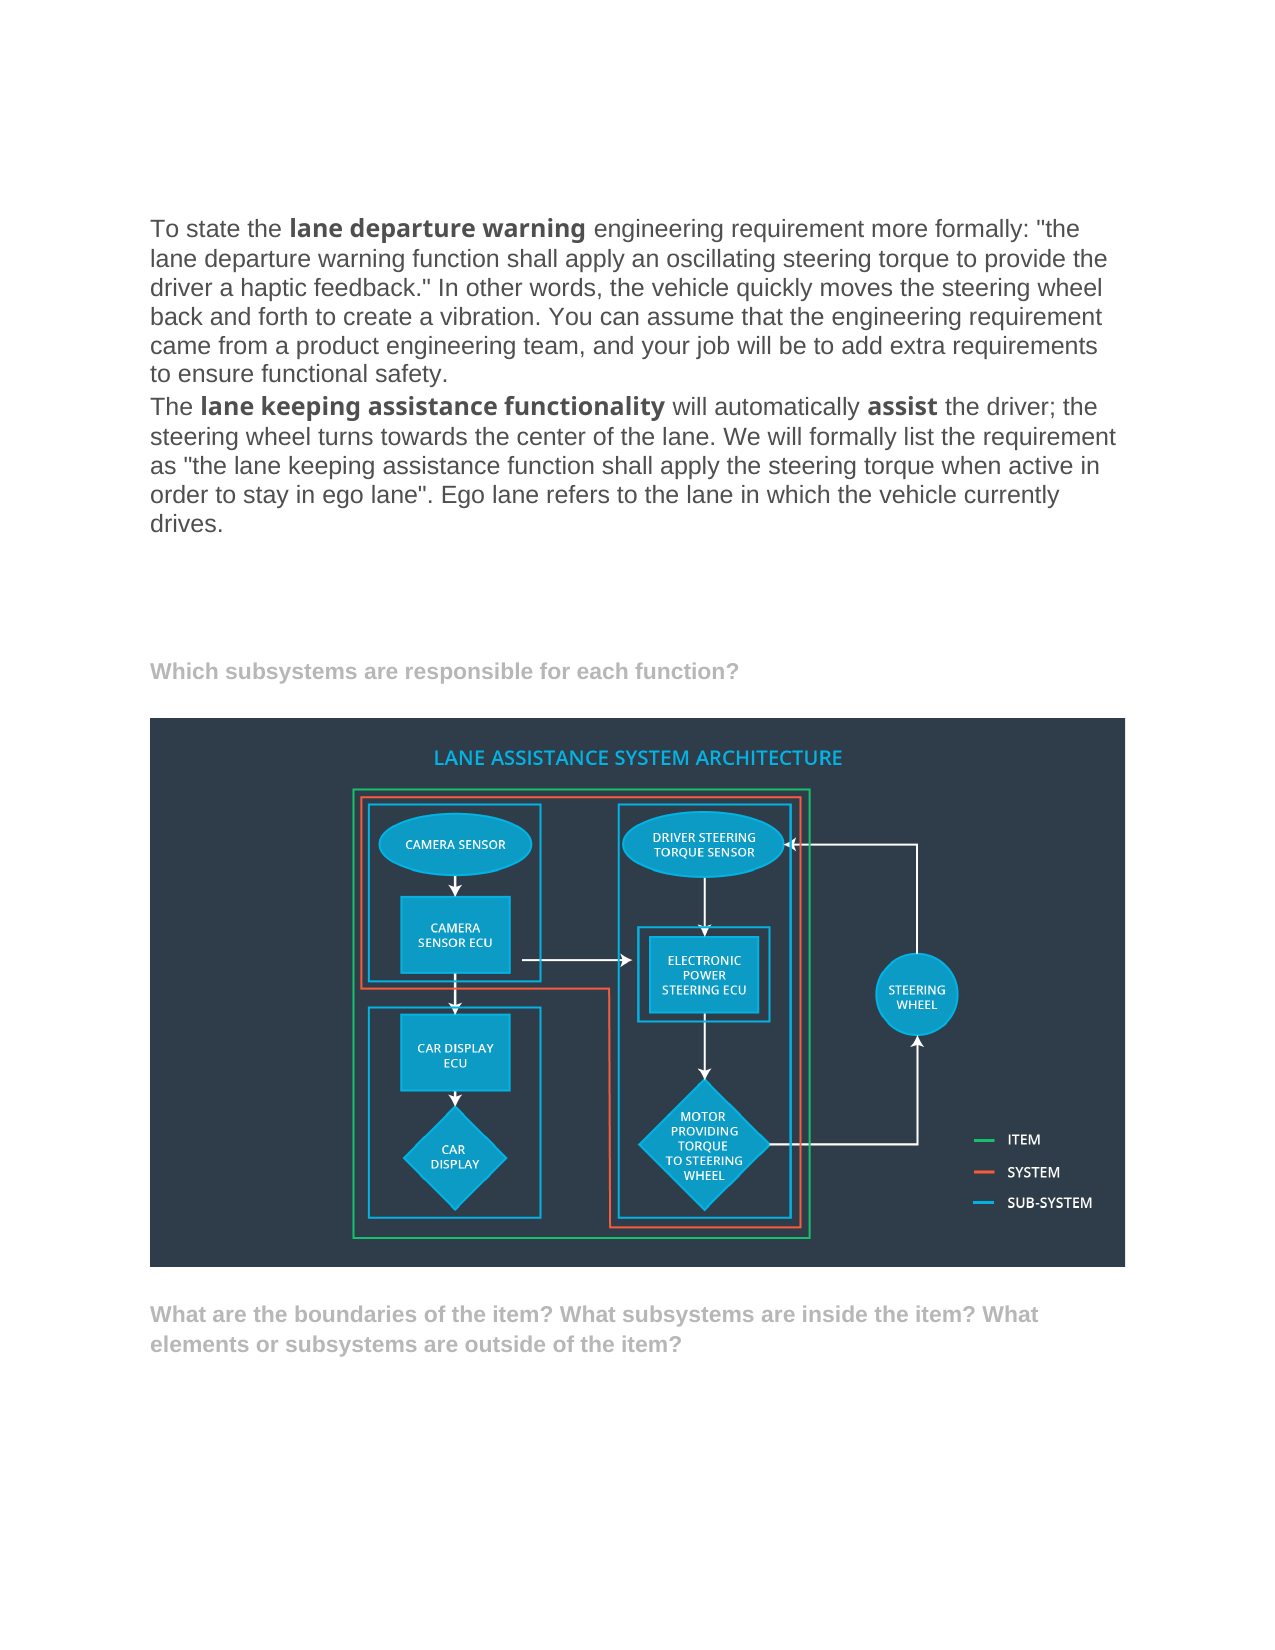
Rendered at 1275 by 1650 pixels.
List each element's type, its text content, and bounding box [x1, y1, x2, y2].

text Which subsystems are responsible for each function? [150, 658, 1125, 684]
text The lane keeping assistance functionality will automatically assist the driver; the steering wheel turns towards the center of the lane. We will formally list the requirement as "the lane keeping assistance function shall apply the steering torque when active in order to stay in ego lane". Ego lane refers to the lane in which the vehicle currently drives. [150, 388, 1125, 537]
picture [150, 718, 1125, 1267]
text To state the lane departure warning engineering requirement more formally: "the lane departure warning function shall apply an oscillating steering torque to provide the driver a haptic feedback." In other words, the vehicle quickly moves the steering wheel back and forth to create a vibration. You can assume that the engineering requirement came from a product engineering team, and your job will be to add extra requirements to ensure functional safety. [150, 210, 1125, 388]
text What are the boundaries of the item? What subsystems are inside the item? What elements or subsystems are outside of the item? [150, 1301, 1125, 1358]
